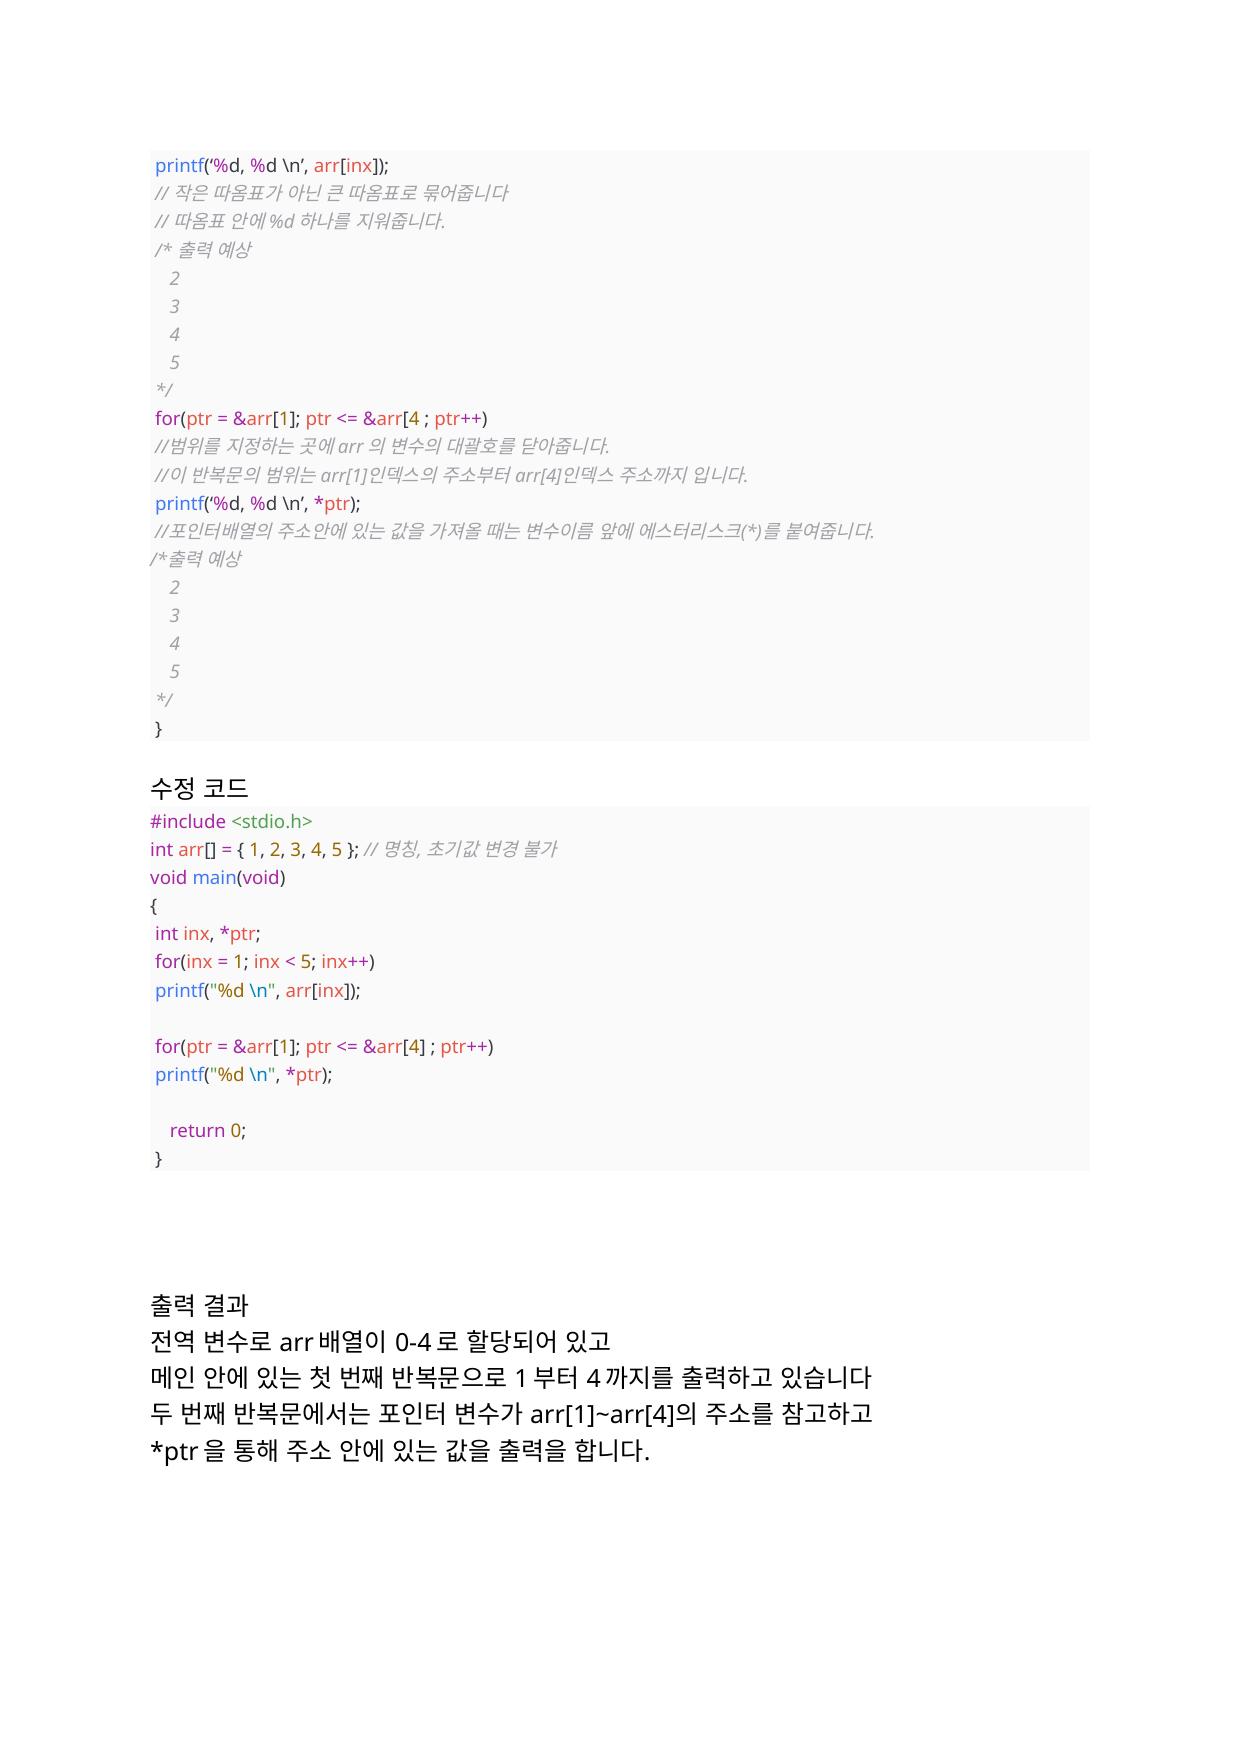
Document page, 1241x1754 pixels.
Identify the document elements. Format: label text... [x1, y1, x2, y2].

text 2 [150, 572, 1090, 600]
text printf(‘%d, %d \n’, arr[inx]); [150, 150, 1090, 178]
text *ptr을 통해 주소 안에 있는 값을 출력을 합니다. [150, 1431, 1090, 1467]
text return 0; [150, 1115, 1090, 1143]
text printf(‘%d, %d \n’, *ptr); [150, 487, 1090, 516]
text for(inx = 1; inx < 5; inx++) [150, 946, 1090, 974]
text 두 번째 반복문에서는 포인터 변수가 arr[1]~arr[4]의 주소를 참고하고 [150, 1395, 1090, 1431]
text 4 [150, 319, 1090, 347]
text 4 [150, 628, 1090, 656]
text 5 [150, 656, 1090, 684]
text } [150, 1143, 1090, 1171]
text int arr[] = { 1, 2, 3, 4, 5 }; // 명칭, 초기값 변경 불가 [150, 834, 1090, 862]
text */ [150, 684, 1090, 712]
text 전역 변수로 arr배열이 0-4로 할당되어 있고 [150, 1322, 1090, 1359]
text 2 [150, 262, 1090, 291]
text { [150, 890, 1090, 918]
text 5 [150, 347, 1090, 375]
text //포인터배열의 주소안에 있는 값을 가져올 때는 변수이름 앞에 에스터리스크(*)를 붙여줍니다. [150, 516, 1090, 544]
text #include <stdio.h> [150, 806, 1090, 834]
text } [150, 712, 1090, 741]
text 3 [150, 291, 1090, 319]
text 수정 코드 [150, 769, 1090, 806]
text //이 반복문의 범위는 arr[1]인덱스의 주소부터 arr[4]인덱스 주소까지 입니다. [150, 459, 1090, 487]
text */ [150, 375, 1090, 403]
text 출력 결과 [150, 1286, 1090, 1322]
text // 작은 따옴표가 아닌 큰 따옴표로 묶어줍니다 [150, 178, 1090, 206]
text //범위를 지정하는 곳에 arr의 변수의 대괄호를 닫아줍니다. [150, 431, 1090, 459]
text for(ptr = &arr[1]; ptr <= &arr[4] ; ptr++) [150, 1031, 1090, 1059]
text 메인 안에 있는 첫 번째 반복문으로 1부터 4까지를 출력하고 있습니다 [150, 1359, 1090, 1395]
text /*출력 예상 [150, 544, 1090, 572]
text int inx, *ptr; [150, 918, 1090, 946]
text /* 출력 예상 [150, 234, 1090, 262]
text void main(void) [150, 862, 1090, 890]
text // 따옴표 안에 %d하나를 지워줍니다. [150, 206, 1090, 234]
text printf("%d \n", *ptr); [150, 1059, 1090, 1087]
text for(ptr = &arr[1]; ptr <= &arr[4 ; ptr++) [150, 403, 1090, 431]
text printf("%d \n", arr[inx]); [150, 974, 1090, 1002]
text 3 [150, 600, 1090, 628]
